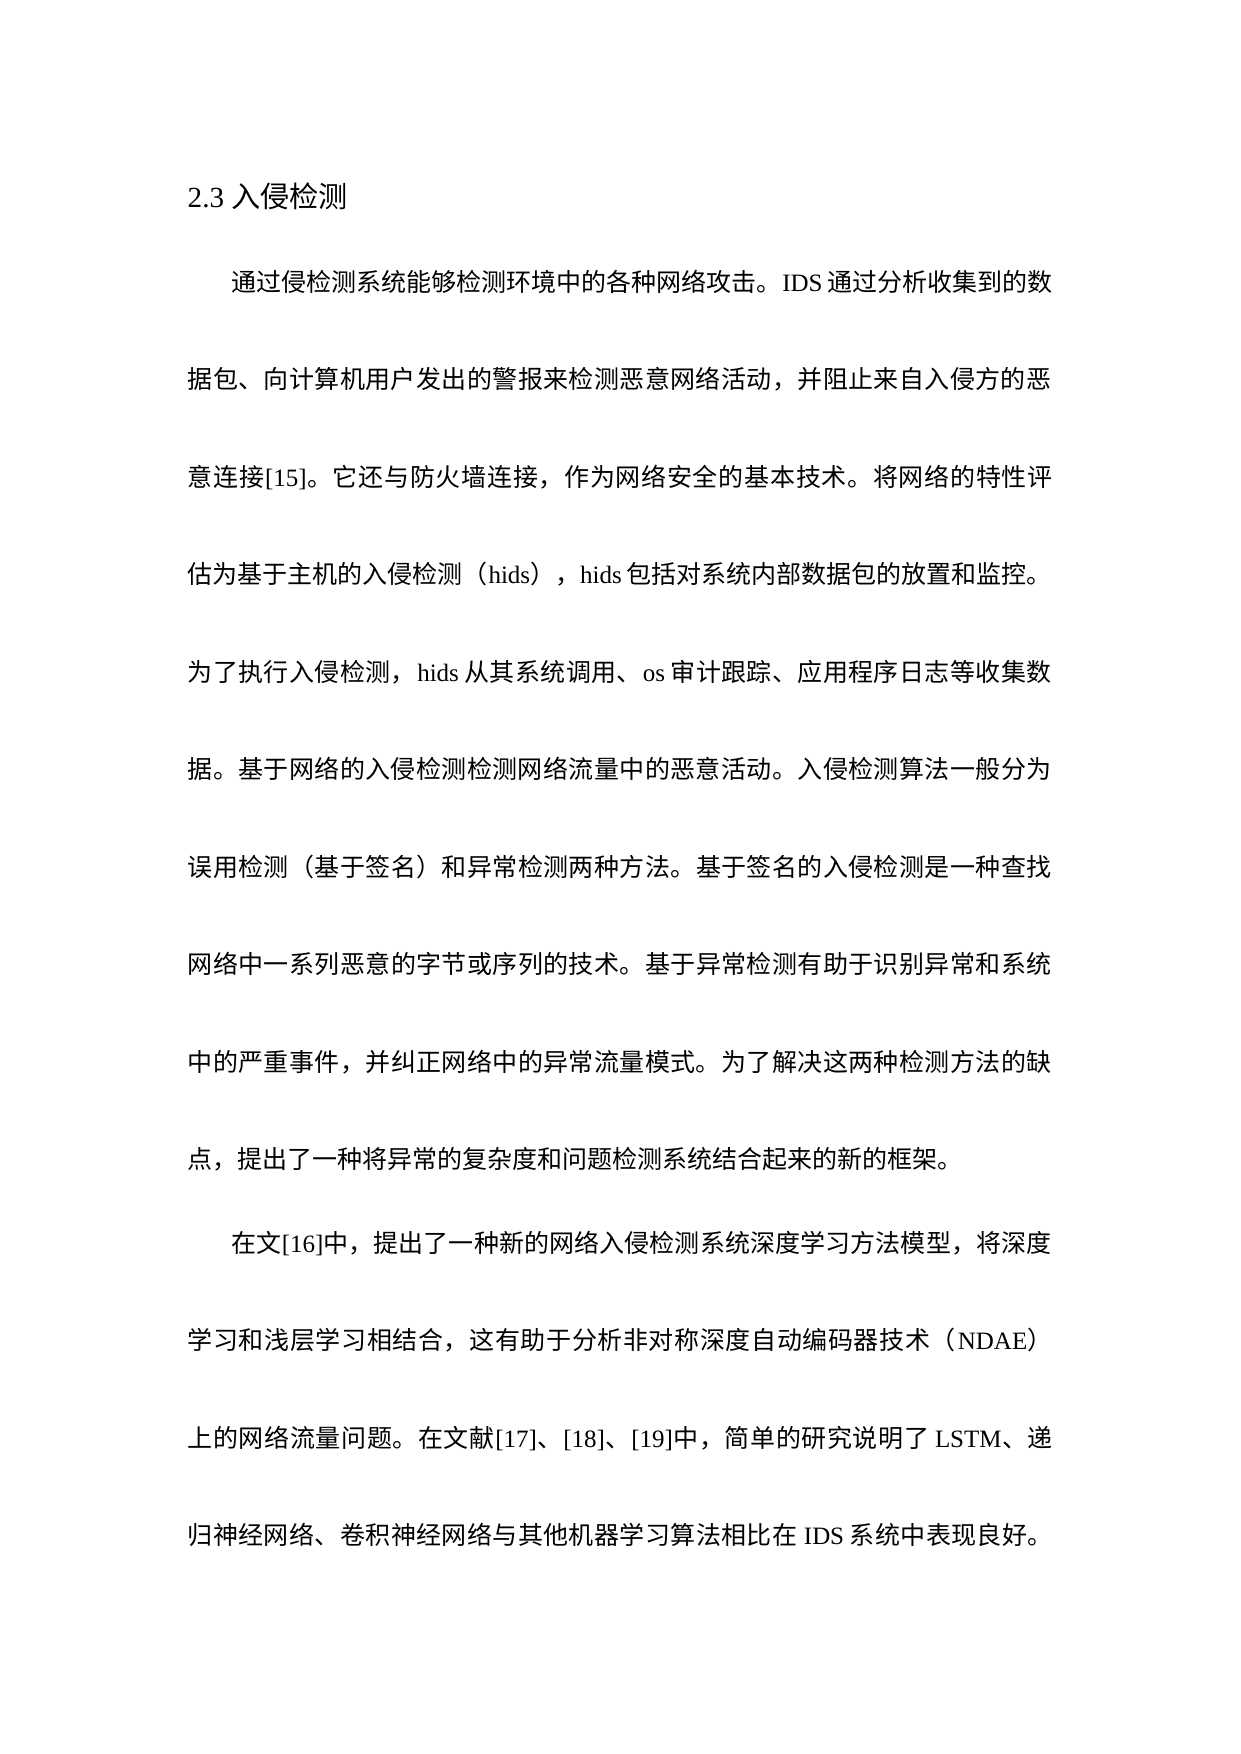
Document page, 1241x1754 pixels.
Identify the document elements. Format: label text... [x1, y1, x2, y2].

text 通过侵检测系统能够检测环境中的各种网络攻击。IDS通过分析收集到的数据包、向计算机用户发出的警报来检测恶意网络活动，并阻止来自入侵方的恶意连接[15]。它还与防火墙连接，作为网络安全的基本技术。将网络的特性评估为基于主机的入侵检测（hids），hids包括对系统内部数据包的放置和监控。为了执行入侵检测，hids从其系统调用、os审计跟踪、应用程序日志等收集数据。基于网络的入侵检测检测网络流量中的恶意活动。入侵检测算法一般分为误用检测（基于签名）和异常检测两种方法。基于签名的入侵检测是一种查找网络中一系列恶意的字节或序列的技术。基于异常检测有助于识别异常和系统中的严重事件，并纠正网络中的异常流量模式。为了解决这两种检测方法的缺点，提出了一种将异常的复杂度和问题检测系统结合起来的新的框架。 [187, 248, 1053, 1191]
text 2.3 入侵检测 [187, 162, 1053, 227]
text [187, 1209, 1053, 1566]
